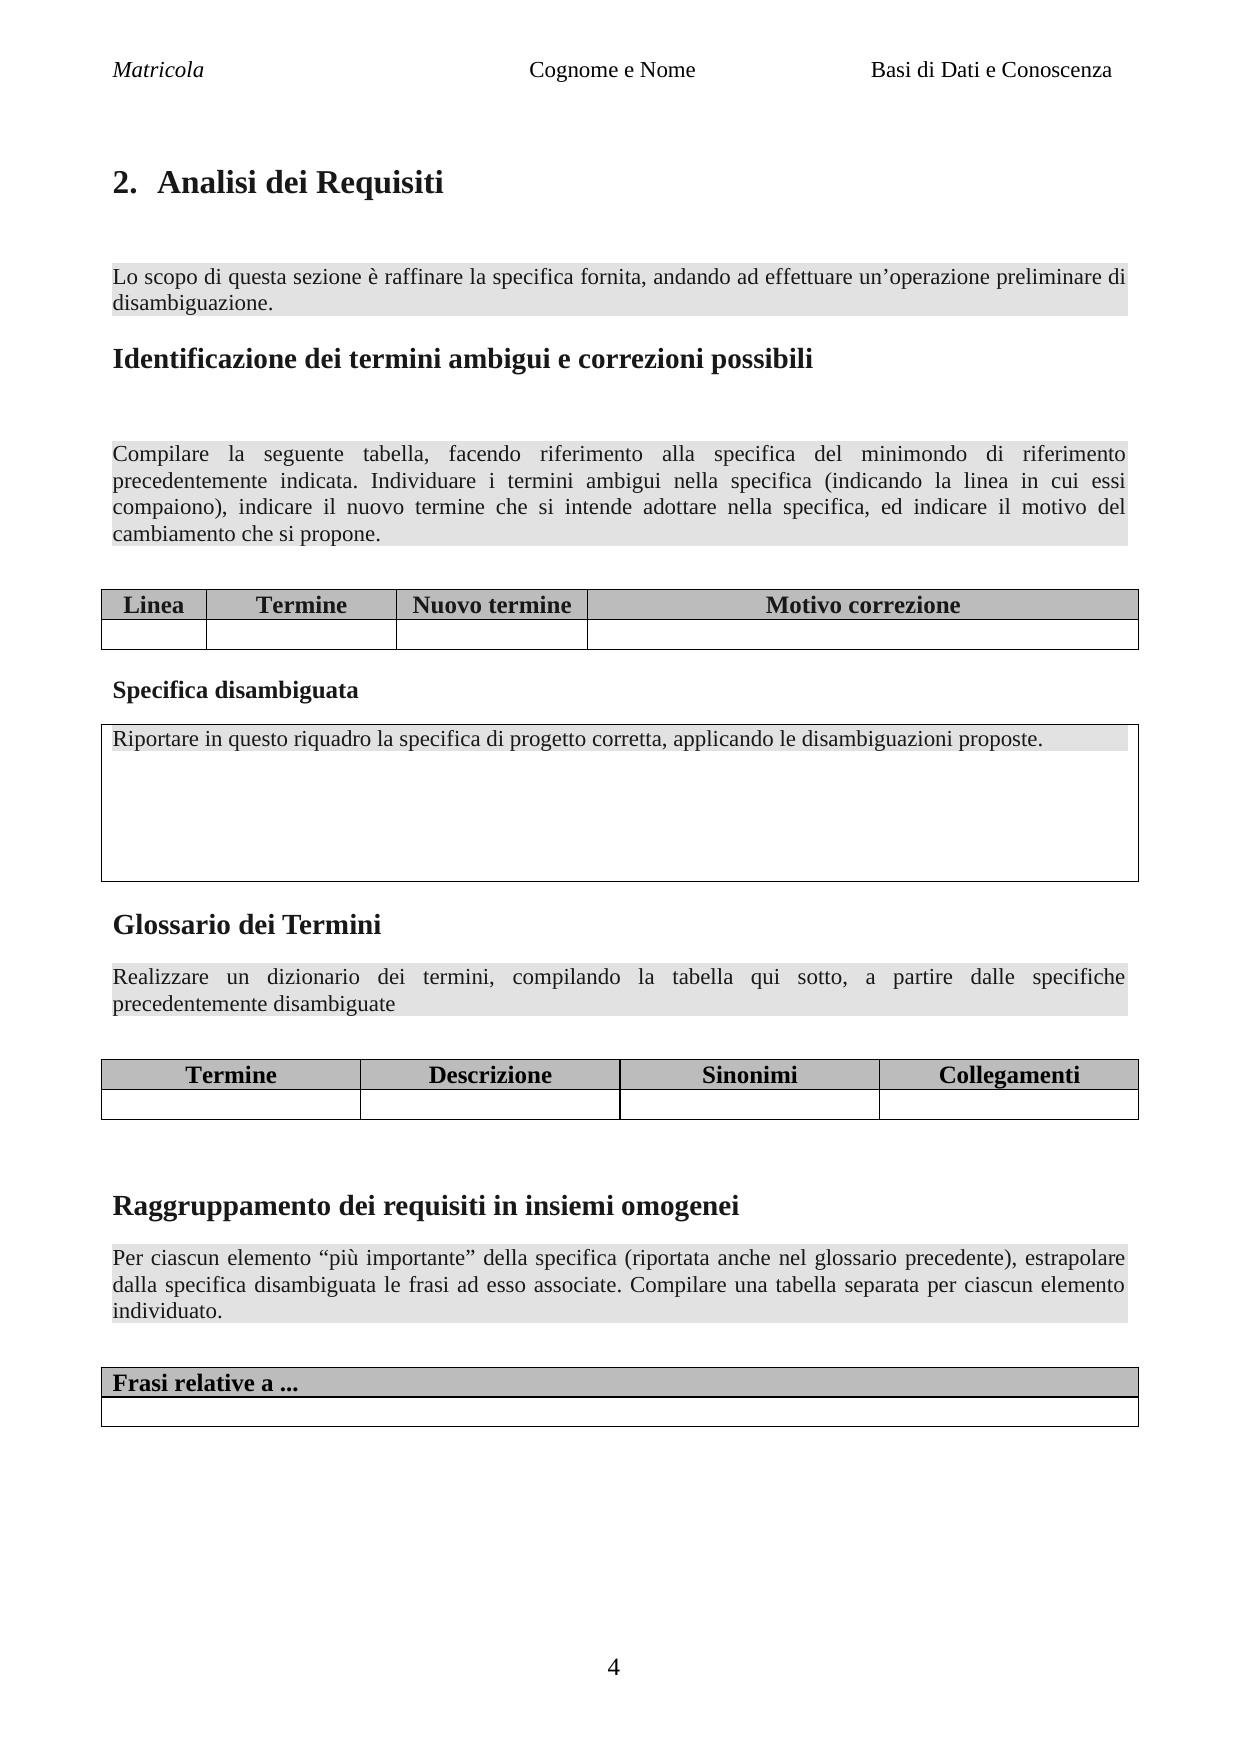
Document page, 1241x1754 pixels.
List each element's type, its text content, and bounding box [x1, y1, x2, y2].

table_cell [588, 620, 1138, 649]
table_header Termine [207, 590, 396, 619]
text Realizzare un dizionario dei termini, compilando la tabella qui sotto, a partire dalle specifiche precedentemente disambiguate [112, 963, 1128, 1016]
text Compilare la seguente tabella, facendo riferimento alla specifica del minimondo di riferimento precedentemente indicata. Individuare i termini ambigui nella specifica (indicando la linea in cui essi compaiono), indicare il nuovo termine che si intende adottare nella specifica, ed indicare il motivo del cambiamento che si propone. [112, 441, 1128, 546]
table_cell [361, 1090, 619, 1119]
table_cell [207, 620, 396, 649]
table_header Motivo correzione [588, 590, 1138, 619]
text Per ciascun elemento “più importante” della specifica (riportata anche nel glossario precedente), estrapolare dalla specifica disambiguata le frasi ad esso associate. Compilare una tabella separata per ciascun elemento individuato. [112, 1244, 1128, 1323]
subtitle Specifica disambiguata [112, 675, 1128, 703]
table_cell [102, 1398, 1138, 1426]
table_header Sinonimi [621, 1060, 879, 1089]
table_header Descrizione [361, 1060, 619, 1089]
table_cell [102, 620, 206, 649]
subtitle Identificazione dei termini ambigui e correzioni possibili [112, 341, 1128, 374]
table_cell [880, 1090, 1138, 1119]
subtitle Glossario dei Termini [112, 907, 1128, 940]
table_cell [102, 1090, 360, 1119]
table_cell [397, 620, 587, 649]
text Lo scopo di questa sezione è raffinare la specifica fornita, andando ad effettuare un’operazione preliminare di disambiguazione. [112, 263, 1128, 316]
table_header Linea [102, 590, 206, 619]
subtitle Raggruppamento dei requisiti in insiemi omogenei [112, 1188, 1128, 1221]
subtitle Analisi dei Requisiti [112, 162, 1128, 201]
table_header Nuovo termine [397, 590, 587, 619]
table_header Riportare in questo riquadro la specifica di progetto corretta, applicando le disambiguazioni proposte. [102, 725, 1138, 881]
table_header Frasi relative a ... [102, 1368, 1138, 1396]
table_header Termine [102, 1060, 360, 1089]
table_header Collegamenti [880, 1060, 1138, 1089]
table_cell [621, 1090, 879, 1119]
